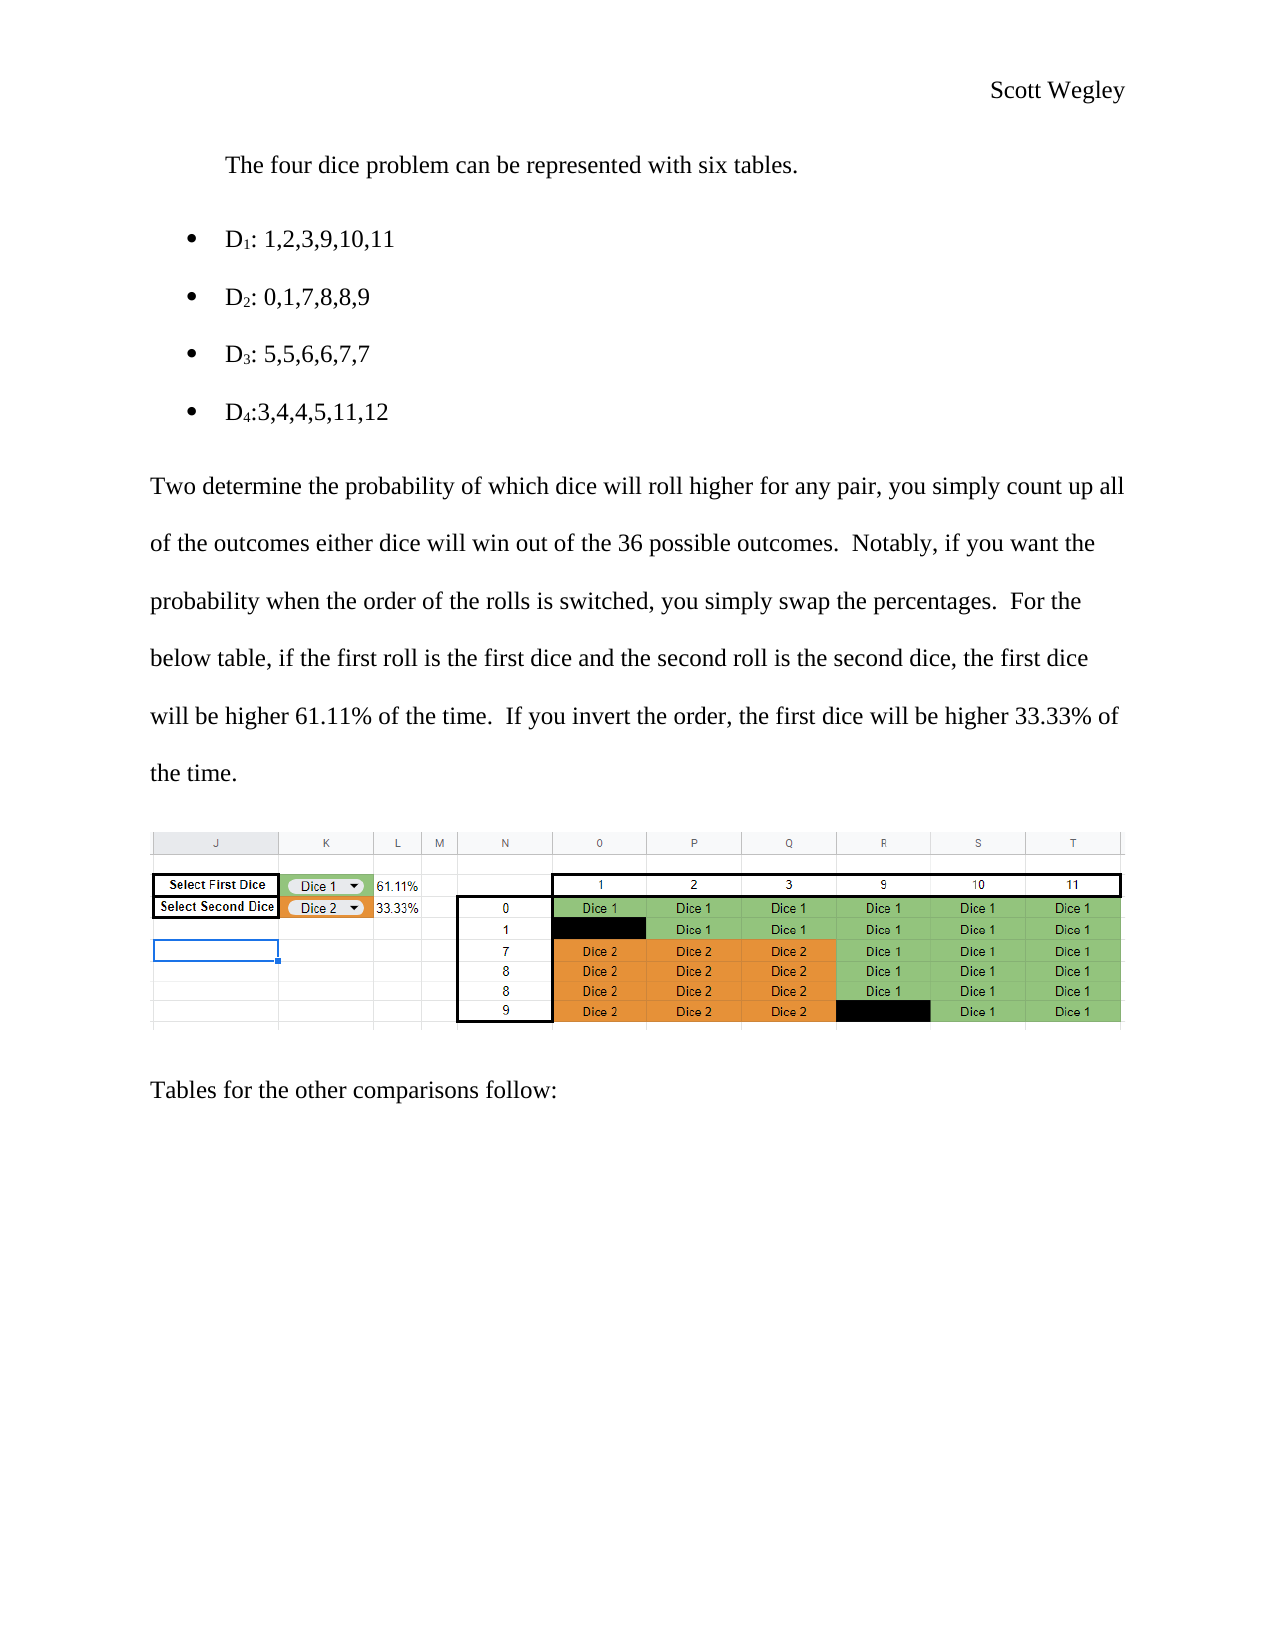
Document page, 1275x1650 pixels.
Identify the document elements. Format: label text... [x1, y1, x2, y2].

text Tables for the other comparisons follow: [150, 1075, 1125, 1103]
text The four dice problem can be represented with six tables. [150, 150, 1125, 179]
list D3: 5,5,6,6,7,7 [187, 339, 1125, 368]
picture [150, 832, 1125, 1030]
list D1: 1,2,3,9,10,11 [187, 224, 1125, 253]
text Two determine the probability of which dice will roll higher for any pair, you simply count up all of the outcomes either dice will win out of the 36 possible outcomes. Notably, if you want the probability when the order of the rolls is switched, you simply swap the percentages. For the below table, if the first roll is the first dice and the second roll is the second dice, the first dice will be higher 61.11% of the time. If you invert the order, the first dice will be higher 33.33% of the time. [150, 471, 1125, 787]
list D2: 0,1,7,8,8,9 [187, 282, 1125, 310]
list D4:3,4,4,5,11,12 [187, 397, 1125, 425]
